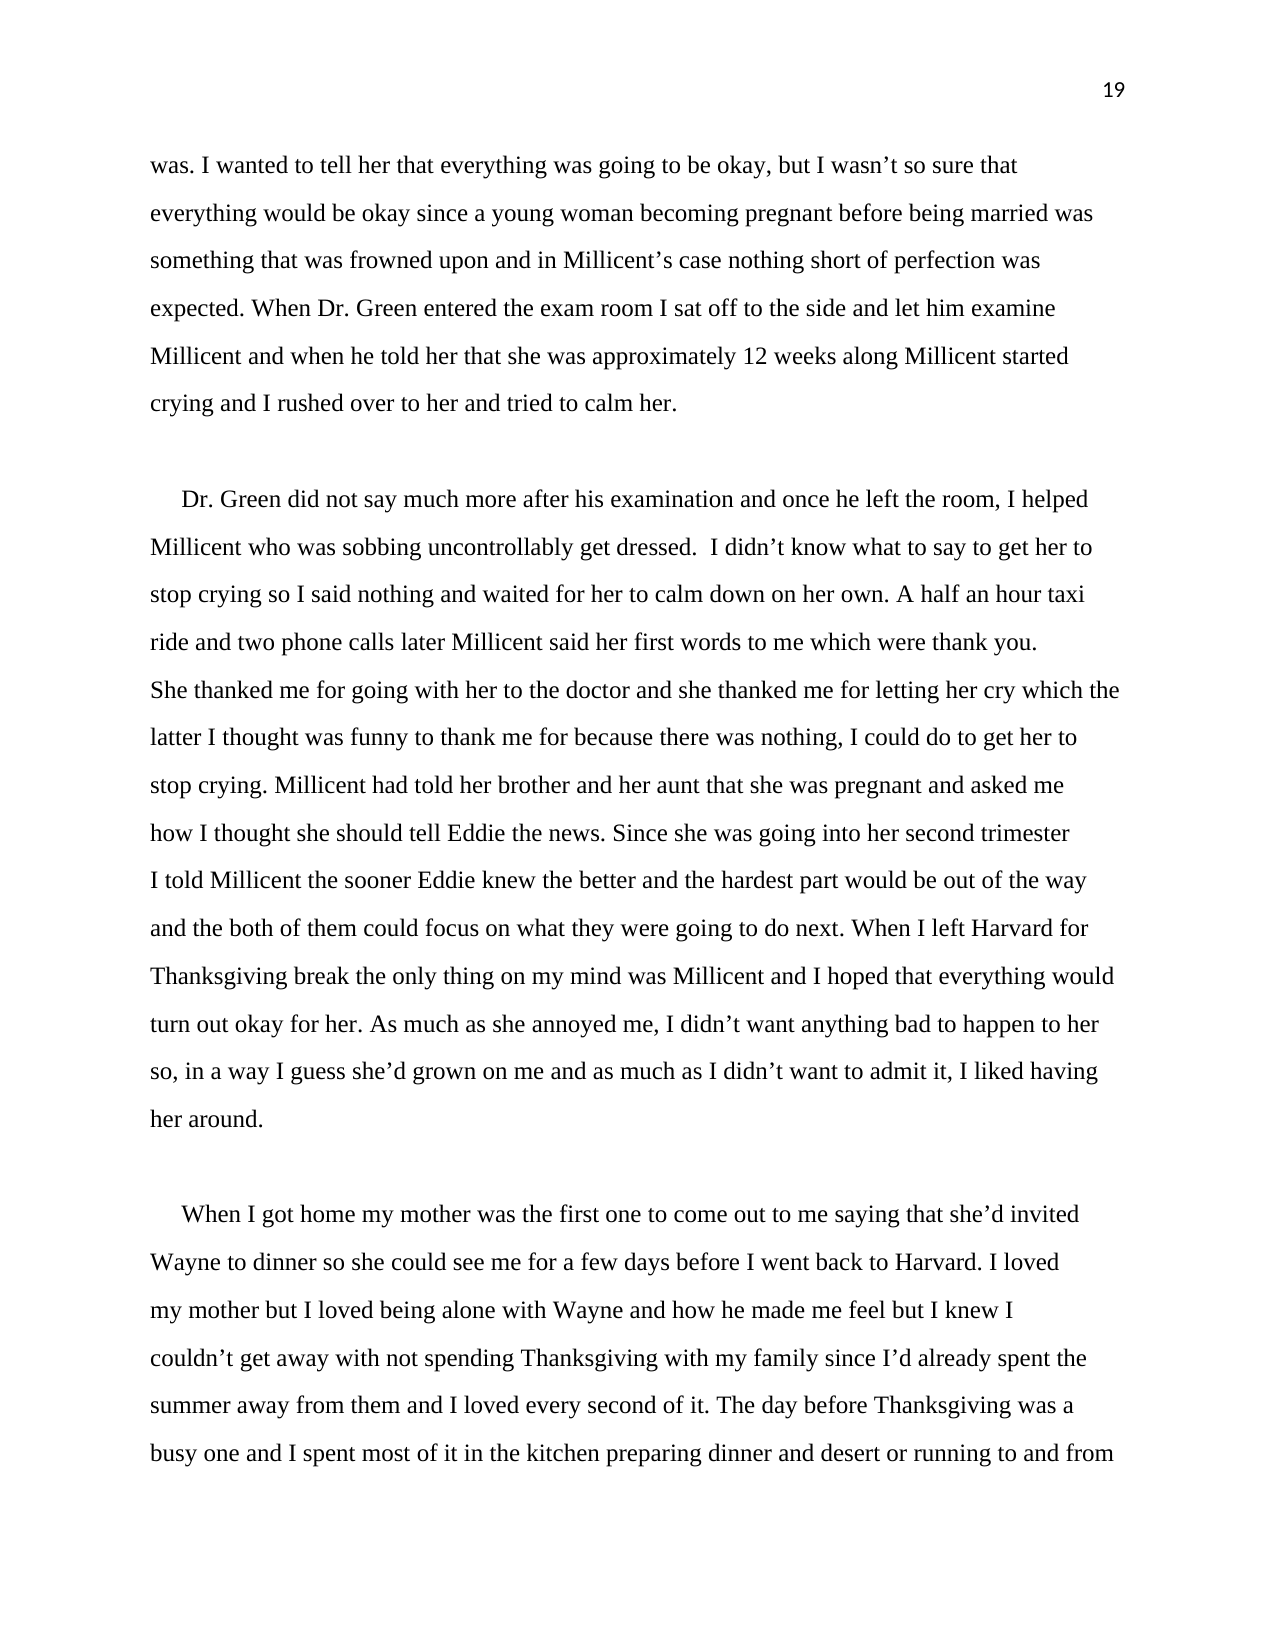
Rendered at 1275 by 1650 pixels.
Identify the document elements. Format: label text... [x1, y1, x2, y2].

text When I got home my mother was the first one to come out to me saying that she’d invited [150, 1199, 1125, 1228]
text stop crying so I said nothing and waited for her to calm down on her own. A half an hour taxi [150, 579, 1125, 608]
text her around. [150, 1104, 1125, 1133]
text how I thought she should tell Eddie the news. Since she was going into her second trimester [150, 818, 1125, 847]
text stop crying. Millicent had told her brother and her aunt that she was pregnant and asked me [150, 770, 1125, 799]
text Millicent and when he told her that she was approximately 12 weeks along Millicent started [150, 341, 1125, 369]
text my mother but I loved being alone with Wayne and how he made me feel but I knew I [150, 1295, 1125, 1324]
text summer away from them and I loved every second of it. The day before Thanksgiving was a [150, 1390, 1125, 1419]
text Thanksgiving break the only thing on my mind was Millicent and I hoped that everything would [150, 961, 1125, 990]
text everything would be okay since a young woman becoming pregnant before being married was [150, 198, 1125, 226]
text crying and I rushed over to her and tried to calm her. [150, 388, 1125, 417]
text couldn’t get away with not spending Thanksgiving with my family since I’d already spent the [150, 1343, 1125, 1371]
text ride and two phone calls later Millicent said her first words to me which were thank you. [150, 627, 1125, 656]
text and the both of them could focus on what they were going to do next. When I left Harvard for [150, 913, 1125, 942]
text She thanked me for going with her to the doctor and she thanked me for letting her cry which the [150, 675, 1125, 703]
text something that was frowned upon and in Millicent’s case nothing short of perfection was [150, 245, 1125, 274]
text so, in a way I guess she’d grown on me and as much as I didn’t want to admit it, I liked having [150, 1056, 1125, 1085]
text turn out okay for her. As much as she annoyed me, I didn’t want anything bad to happen to her [150, 1009, 1125, 1037]
text busy one and I spent most of it in the kitchen preparing dinner and desert or running to and from [150, 1438, 1125, 1467]
text I told Millicent the sooner Eddie knew the better and the hardest part would be out of the way [150, 866, 1125, 894]
text latter I thought was funny to thank me for because there was nothing, I could do to get her to [150, 722, 1125, 751]
text Wayne to dinner so she could see me for a few days before I went back to Harvard. I loved [150, 1247, 1125, 1276]
text was. I wanted to tell her that everything was going to be okay, but I wasn’t so sure that [150, 150, 1125, 179]
text Millicent who was sobbing uncontrollably get dressed. I didn’t know what to say to get her to [150, 532, 1125, 560]
text Dr. Green did not say much more after his examination and once he left the room, I helped [150, 484, 1125, 513]
text expected. When Dr. Green entered the exam room I sat off to the side and let him examine [150, 293, 1125, 322]
